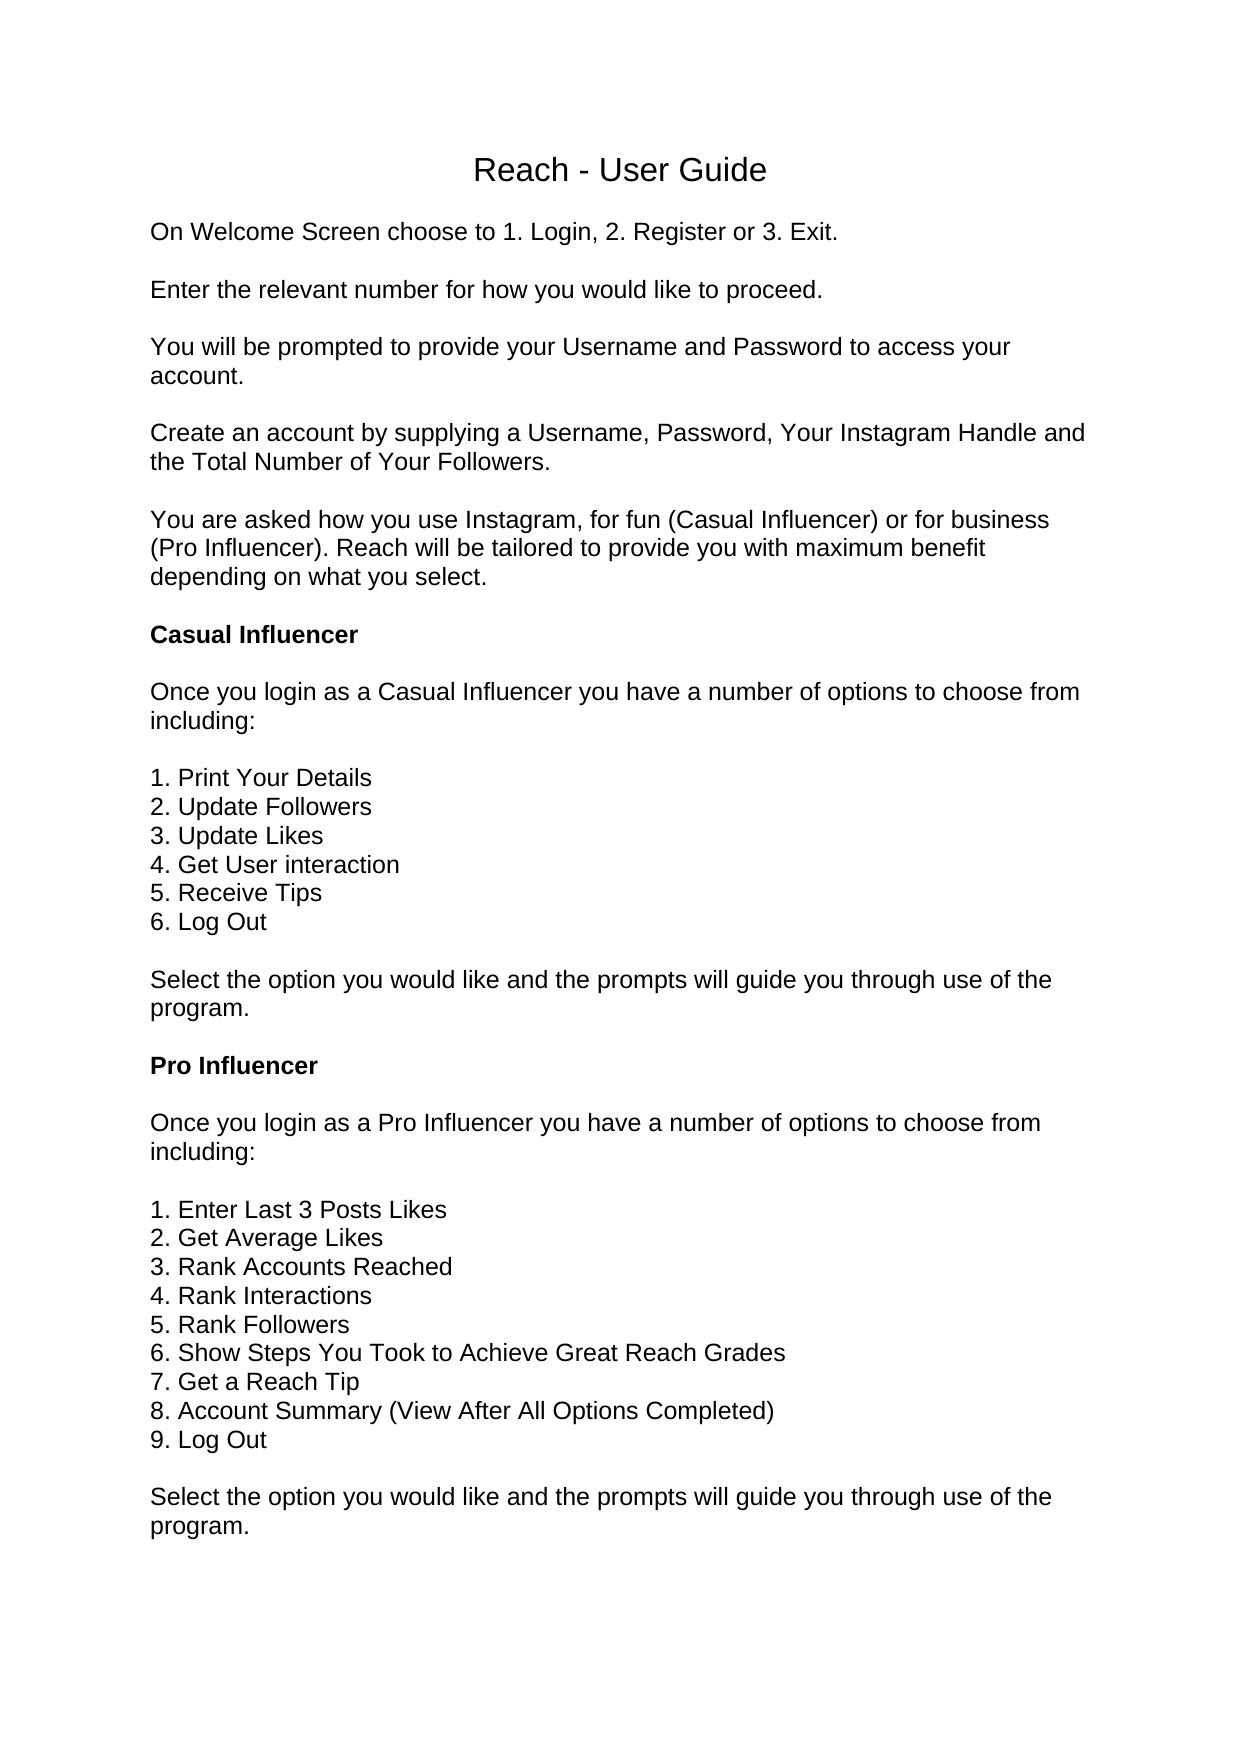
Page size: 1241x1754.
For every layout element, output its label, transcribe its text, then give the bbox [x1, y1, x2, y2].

text You are asked how you use Instagram, for fun (Casual Influencer) or for business (Pro Influencer). Reach will be tailored to provide you with maximum benefit depending on what you select. [150, 505, 1090, 591]
text 1. Print Your Details [150, 763, 1090, 792]
text Select the option you would like and the prompts will guide you through use of the program. [150, 1482, 1090, 1540]
text 8. Account Summary (View After All Options Completed) [150, 1396, 1090, 1425]
text 5. Rank Followers [150, 1310, 1090, 1338]
text 6. Show Steps You Took to Achieve Great Reach Grades [150, 1338, 1090, 1367]
text Once you login as a Pro Influencer you have a number of options to choose from including: [150, 1108, 1090, 1166]
text 2. Get Average Likes [150, 1223, 1090, 1252]
text 3. Update Likes [150, 821, 1090, 850]
text Create an account by supplying a Username, Password, Your Instagram Handle and the Total Number of Your Followers. [150, 418, 1090, 476]
text Select the option you would like and the prompts will guide you through use of the program. [150, 965, 1090, 1022]
text 5. Receive Tips [150, 878, 1090, 907]
text 6. Log Out [150, 907, 1090, 936]
text 2. Update Followers [150, 792, 1090, 821]
text 7. Get a Reach Tip [150, 1367, 1090, 1396]
text 1. Enter Last 3 Posts Likes [150, 1195, 1090, 1223]
text Casual Influencer [150, 620, 1090, 648]
text Pro Influencer [150, 1051, 1090, 1080]
text On Welcome Screen choose to 1. Login, 2. Register or 3. Exit. [150, 217, 1090, 246]
text Enter the relevant number for how you would like to proceed. [150, 275, 1090, 303]
text You will be prompted to provide your Username and Password to access your account. [150, 332, 1090, 390]
text 3. Rank Accounts Reached [150, 1252, 1090, 1281]
text Reach - User Guide [150, 150, 1090, 188]
text 4. Get User interaction [150, 850, 1090, 878]
text Once you login as a Casual Influencer you have a number of options to choose from including: [150, 677, 1090, 735]
text 9. Log Out [150, 1425, 1090, 1453]
text 4. Rank Interactions [150, 1281, 1090, 1310]
